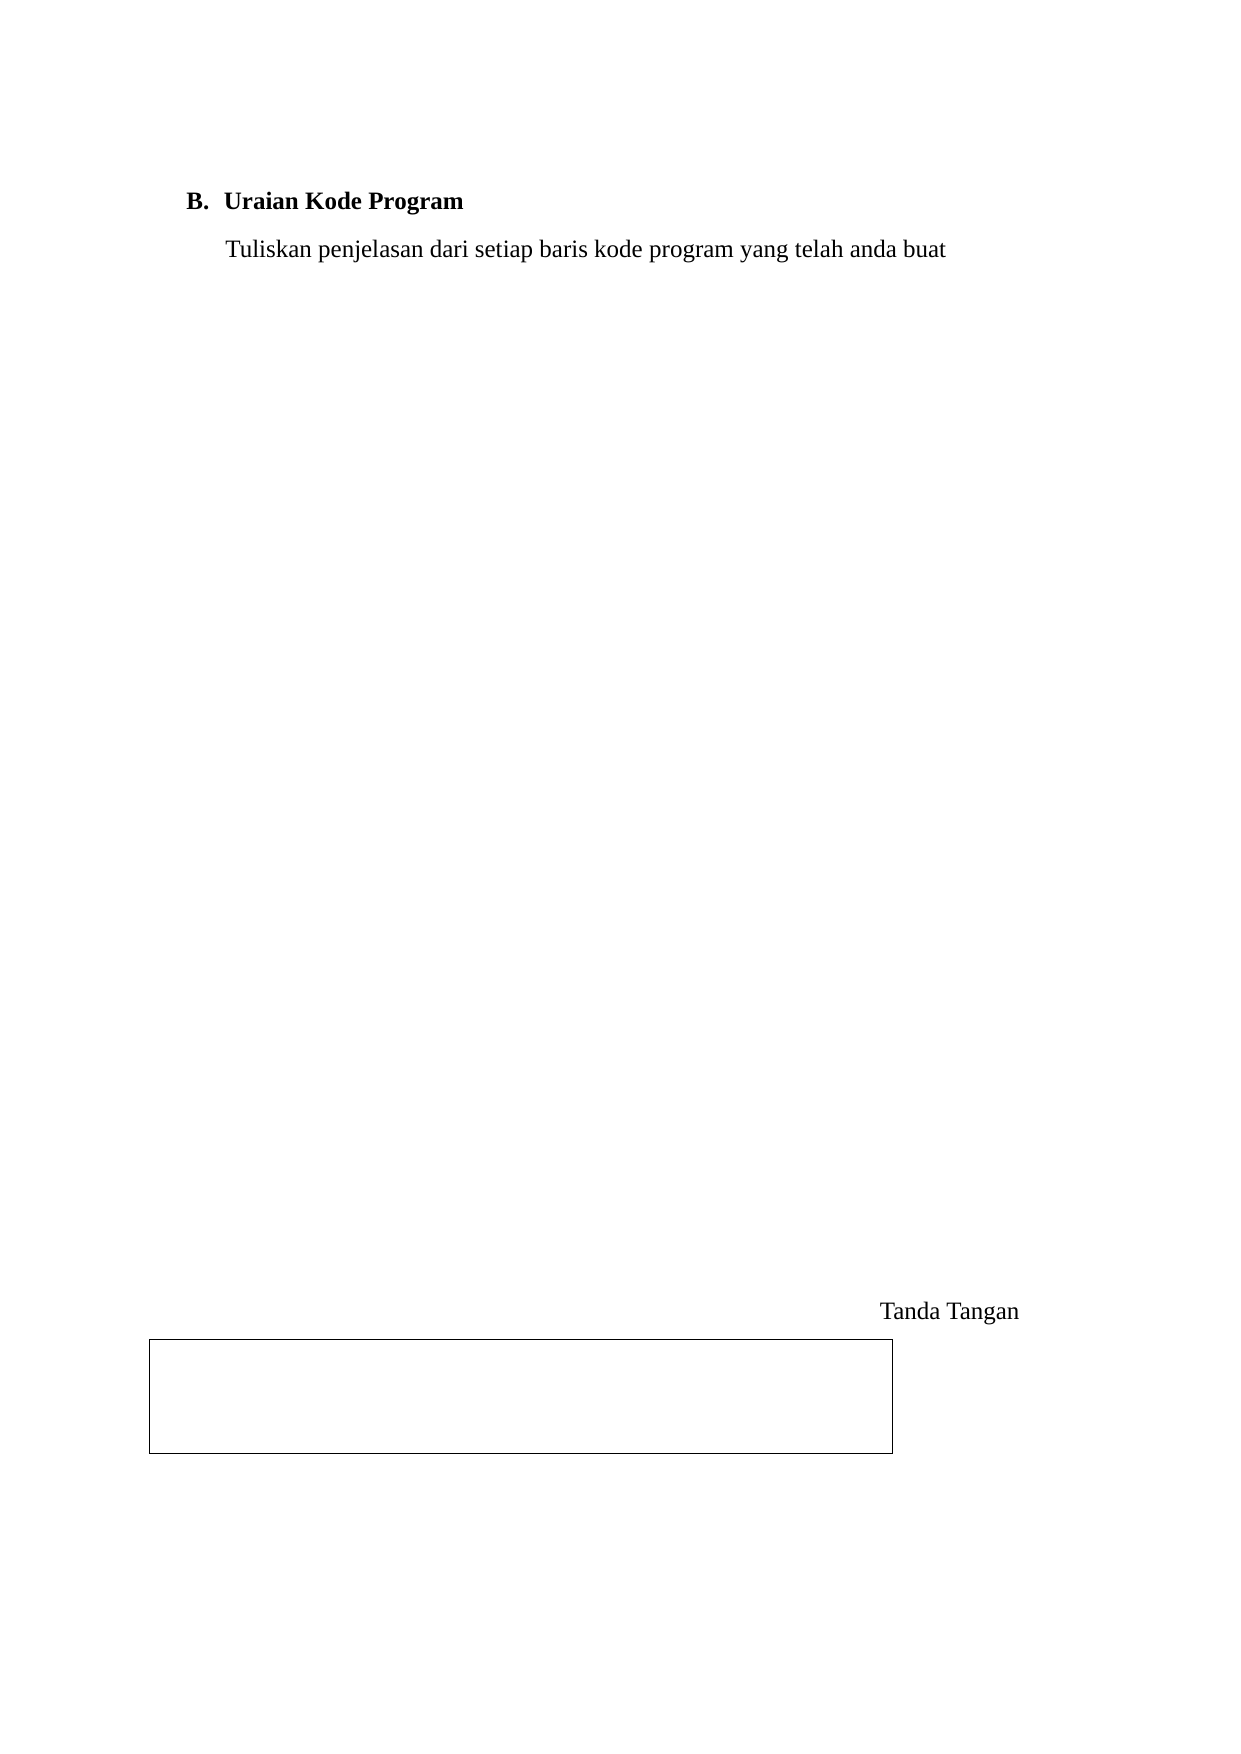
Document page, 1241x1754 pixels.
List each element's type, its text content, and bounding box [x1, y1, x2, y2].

text Tuliskan penjelasan dari setiap baris kode program yang telah anda buat [150, 234, 1021, 263]
list Uraian Kode Program [186, 186, 1026, 215]
text Tanda Tangan [150, 1296, 1026, 1324]
